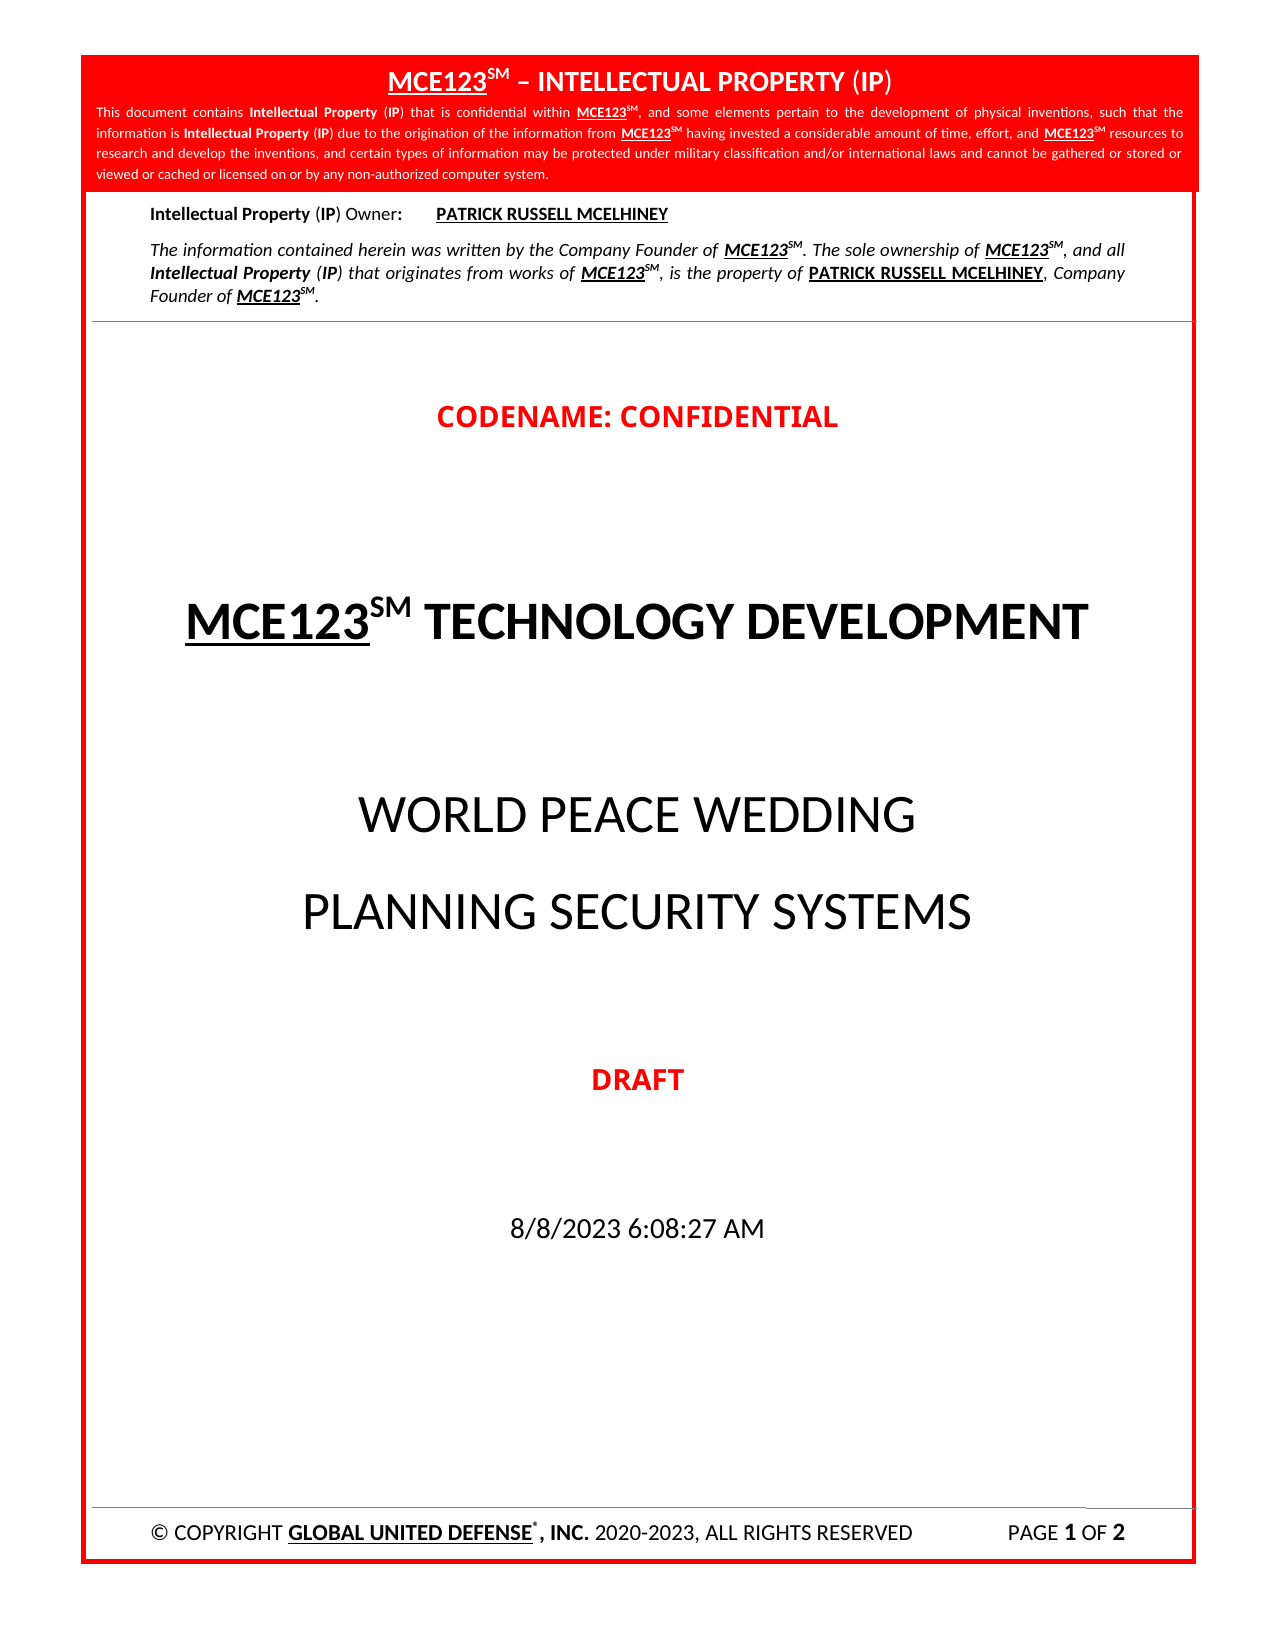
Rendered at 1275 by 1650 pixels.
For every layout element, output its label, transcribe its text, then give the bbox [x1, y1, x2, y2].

text CODENAME: CONFIDENTIAL [150, 396, 1125, 436]
text 8/8/2023 6:08:27 AM [150, 1211, 1125, 1246]
text MCE123SM TECHNOLOGY DEVELOPMENT [150, 586, 1125, 653]
text DRAFT [150, 1059, 1125, 1099]
text PLANNING SECURITY SYSTEMS [150, 877, 1125, 943]
text WORLD PEACE WEDDING [150, 780, 1125, 846]
